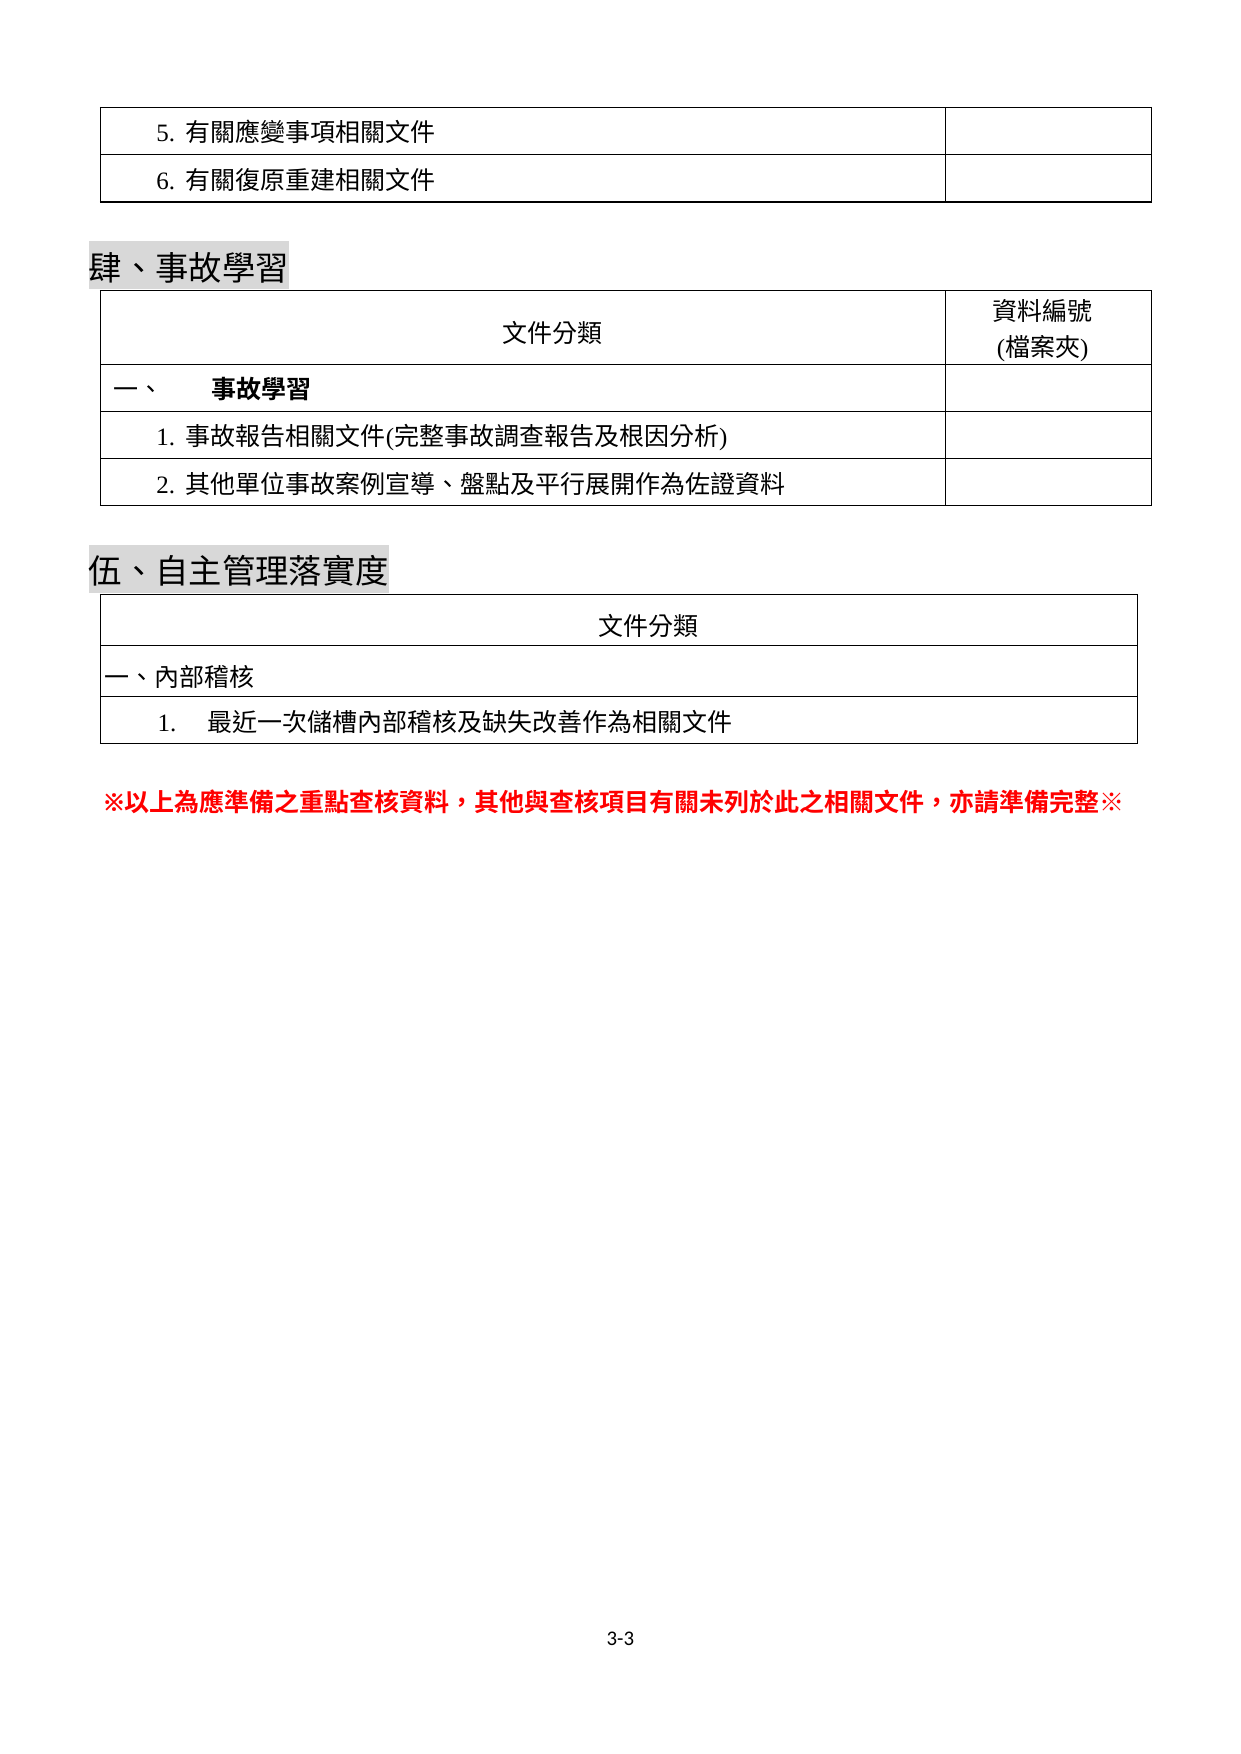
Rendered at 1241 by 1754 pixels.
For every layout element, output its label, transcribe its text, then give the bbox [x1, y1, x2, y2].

table_header 文件分類 [101, 291, 945, 363]
table_cell 其他單位事故案例宣導、盤點及平行展開作為佐證資料 [101, 459, 945, 505]
table_cell [946, 155, 1151, 201]
table_cell 最近一次儲槽內部稽核及缺失改善作為相關文件 [101, 697, 1137, 743]
text 肆、事故學習 [89, 240, 1152, 290]
text 伍、自主管理落實度 [89, 544, 1152, 594]
table_cell 有關應變事項相關文件 [101, 108, 945, 154]
table_cell 事故報告相關文件(完整事故調查報告及根因分析) [101, 412, 945, 458]
table_cell 事故學習 [101, 365, 945, 411]
table_header 資料編號 (檔案夾) [946, 291, 1151, 363]
table_cell [946, 365, 1151, 411]
table_cell [946, 412, 1151, 458]
table_cell [946, 108, 1151, 154]
table_cell 一、內部稽核 [101, 646, 1137, 696]
table_header 文件分類 [101, 595, 1137, 645]
table_cell [946, 459, 1151, 505]
text ※以上為應準備之重點查核資料，其他與查核項目有關未列於此之相關文件，亦請準備完整※ [103, 782, 1152, 819]
table_cell 有關復原重建相關文件 [101, 155, 945, 201]
